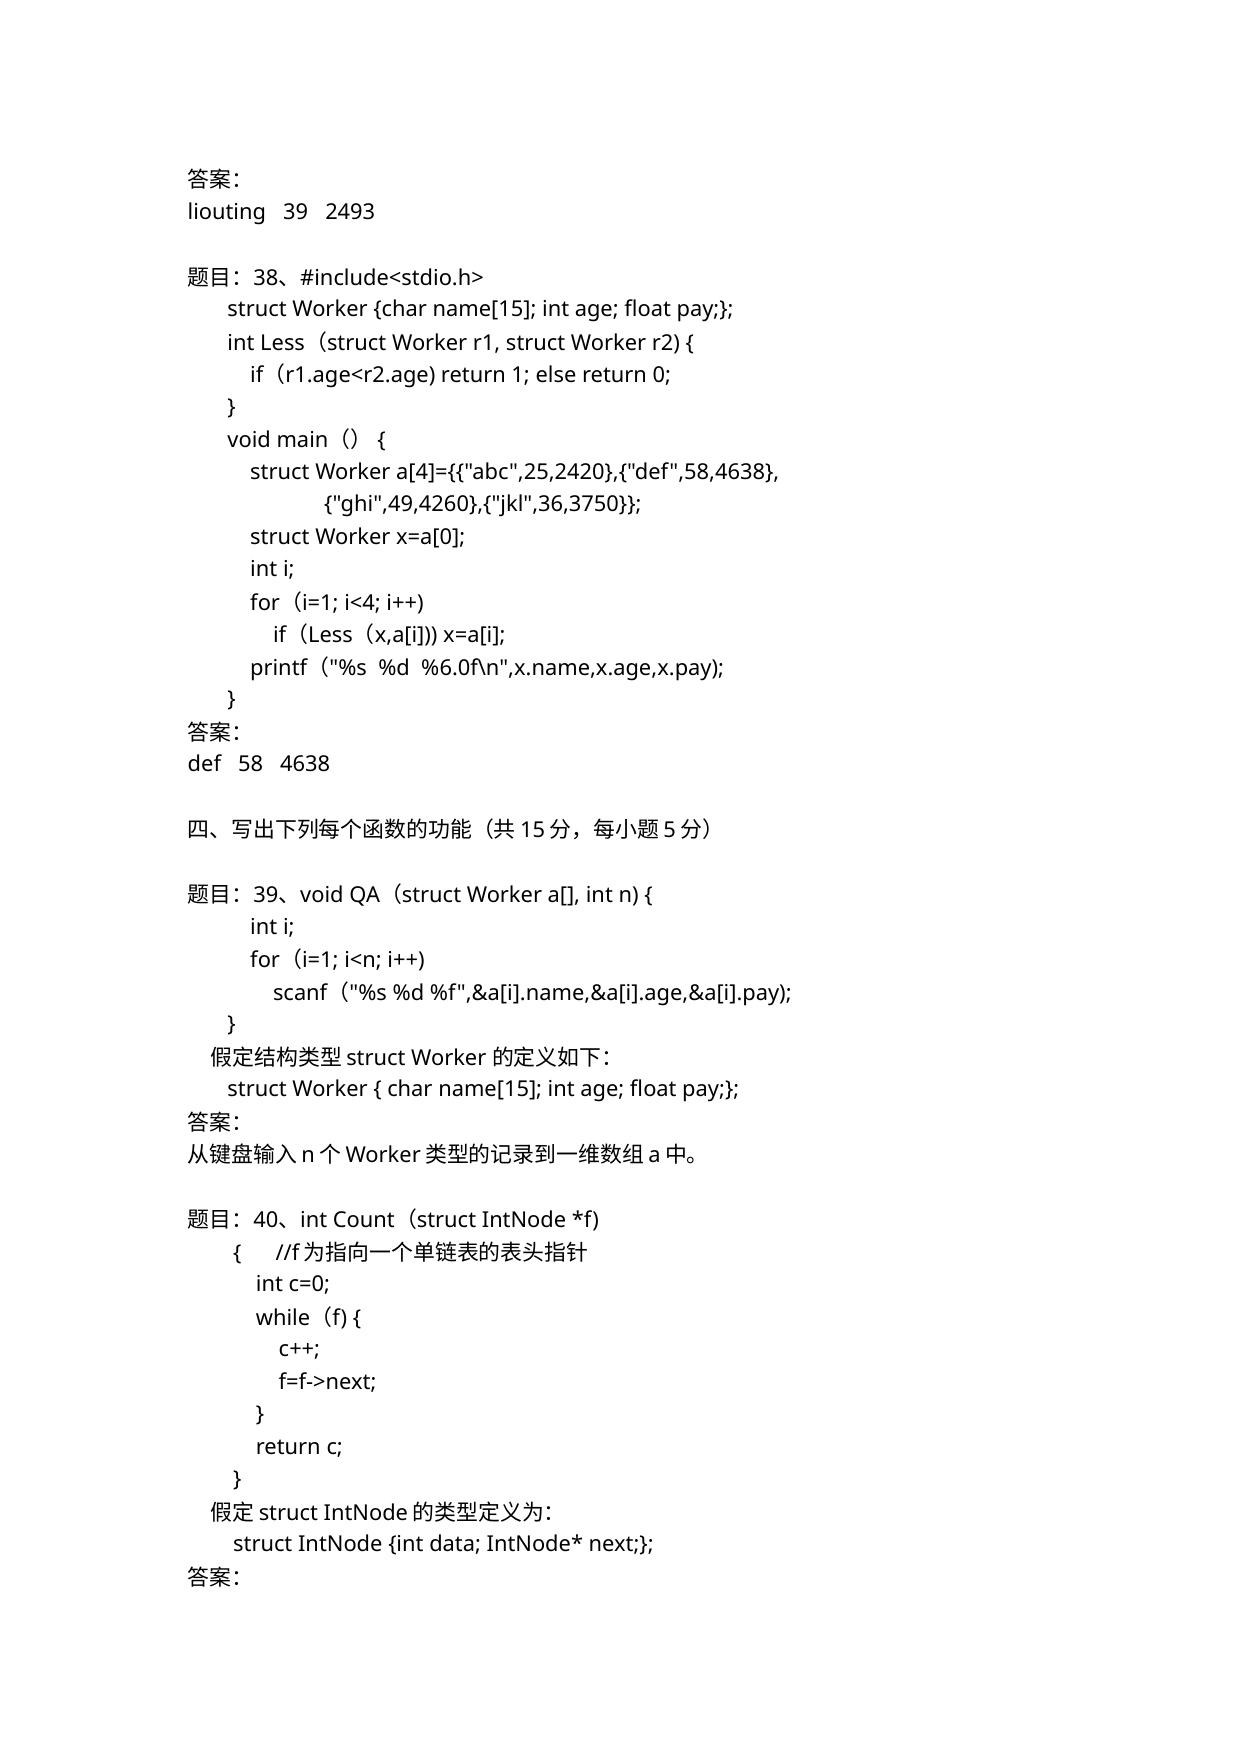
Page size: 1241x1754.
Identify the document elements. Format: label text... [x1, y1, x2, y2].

text 假定结构类型struct Worker 的定义如下： [187, 1039, 1053, 1072]
text } [187, 1007, 1053, 1039]
text struct Worker {char name[15]; int age; float pay;}; [187, 292, 1053, 324]
text 答案： [187, 1104, 1053, 1137]
text int i; [187, 552, 1053, 584]
text for（i=1; i<n; i++) [187, 942, 1053, 974]
text 题目：39、void QA（struct Worker a[], int n) { [187, 877, 1053, 909]
text 假定struct IntNode的类型定义为： [187, 1494, 1053, 1527]
text if（Less（x,a[i])) x=a[i]; [187, 617, 1053, 649]
text 从键盘输入n个Worker类型的记录到一维数组a中。 [187, 1137, 1053, 1169]
text if（r1.age<r2.age) return 1; else return 0; [187, 357, 1053, 389]
text void main（） { [187, 422, 1053, 454]
text {"ghi",49,4260},{"jkl",36,3750}}; [187, 487, 1053, 519]
text struct IntNode {int data; IntNode* next;}; [187, 1527, 1053, 1559]
text return c; [187, 1429, 1053, 1462]
text liouting 39 2493 [187, 194, 1053, 227]
text struct Worker x=a[0]; [187, 519, 1053, 552]
text struct Worker { char name[15]; int age; float pay;}; [187, 1072, 1053, 1104]
text 题目：38、#include<stdio.h> [187, 259, 1053, 292]
text f=f->next; [187, 1364, 1053, 1397]
text 答案： [187, 162, 1053, 194]
text c++; [187, 1332, 1053, 1364]
text } [187, 389, 1053, 422]
text int i; [187, 909, 1053, 942]
text } [187, 1462, 1053, 1494]
text 四、写出下列每个函数的功能（共15分，每小题5分） [187, 812, 1053, 844]
text 答案： [187, 1559, 1053, 1592]
text } [187, 1397, 1053, 1429]
text 题目：40、int Count（struct IntNode *f) [187, 1202, 1053, 1234]
text } [187, 682, 1053, 714]
text printf（"%s %d %6.0f\n",x.name,x.age,x.pay); [187, 649, 1053, 682]
text def 58 4638 [187, 747, 1053, 779]
text { //f为指向一个单链表的表头指针 [187, 1234, 1053, 1267]
text struct Worker a[4]={{"abc",25,2420},{"def",58,4638}, [187, 454, 1053, 487]
text int c=0; [187, 1267, 1053, 1299]
text for（i=1; i<4; i++) [187, 584, 1053, 617]
text 答案： [187, 714, 1053, 747]
text scanf（"%s %d %f",&a[i].name,&a[i].age,&a[i].pay); [187, 974, 1053, 1007]
text while（f) { [187, 1299, 1053, 1332]
text int Less（struct Worker r1, struct Worker r2) { [187, 324, 1053, 357]
